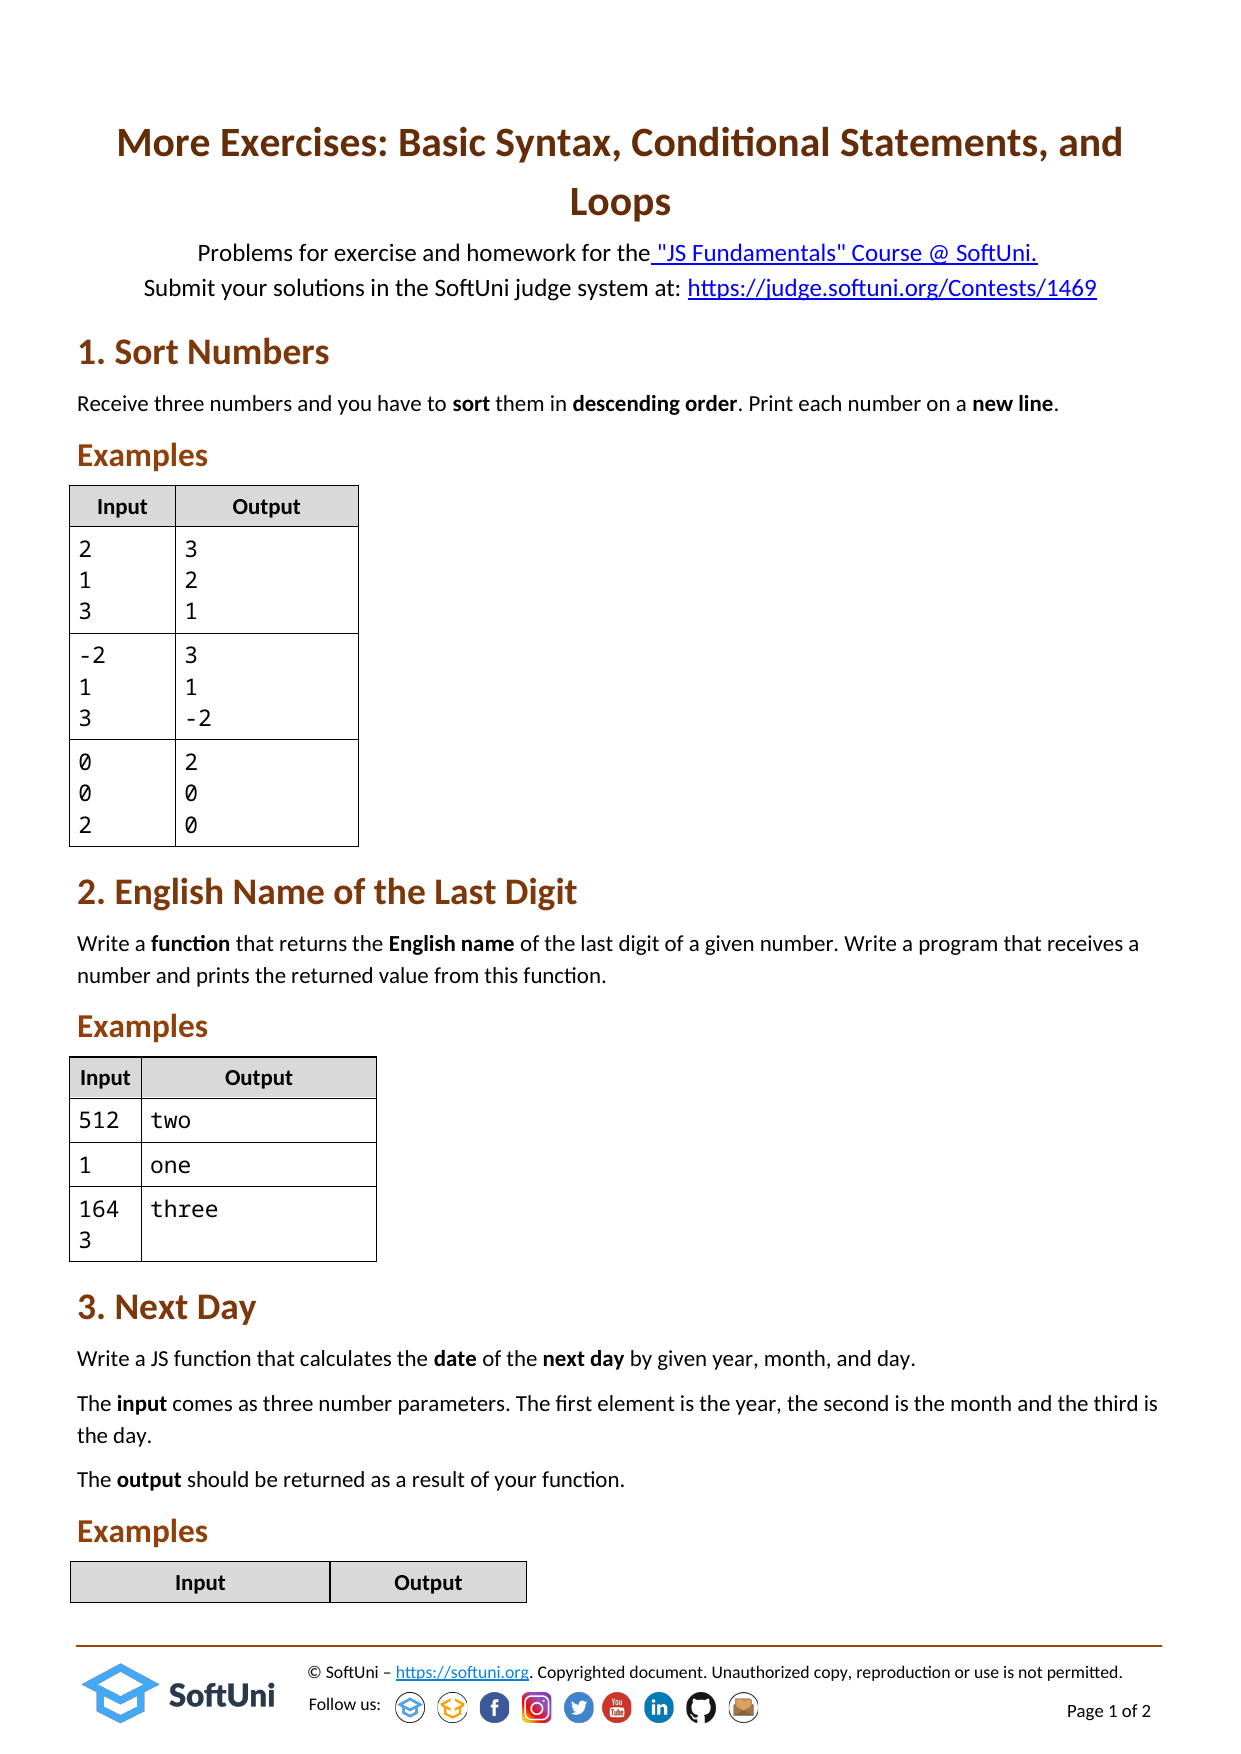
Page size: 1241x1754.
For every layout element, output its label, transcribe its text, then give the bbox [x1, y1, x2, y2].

picture [686, 1692, 716, 1723]
text Write a function that returns the English name of the last digit of a given number. Write a program that receives a number and prints the returned value from this function. [77, 929, 1163, 989]
picture [644, 1692, 653, 1701]
picture [665, 1692, 674, 1701]
text Receive three numbers and you have to sort them in descending order. Print each number on a new line. [77, 389, 1163, 417]
table_cell two [142, 1099, 376, 1142]
picture [75, 1658, 281, 1729]
table_cell 512 [70, 1099, 141, 1142]
table_header Output [331, 1562, 526, 1602]
table_header Input [70, 486, 175, 526]
picture [437, 1692, 468, 1723]
picture [395, 1692, 425, 1723]
text The output should be returned as a result of your function. [77, 1466, 1163, 1494]
table_cell 2 1 3 [70, 527, 175, 632]
text Problems for exercise and homework for the "JS Fundamentals" Course @ SoftUni. Submit your solutions in the SoftUni judge system at: https://judge.softuni.org/Contests/1469 [77, 237, 1163, 303]
table_header Output [176, 486, 358, 526]
table_cell three [142, 1187, 376, 1261]
picture [658, 1705, 667, 1714]
picture [522, 1692, 552, 1723]
text Write a JS function that calculates the date of the next day by given year, month, and day. [77, 1344, 1163, 1372]
table_cell 1 [70, 1143, 141, 1186]
picture [564, 1692, 594, 1723]
subtitle Examples [77, 1510, 1163, 1551]
picture [644, 1714, 653, 1723]
table_cell 3 2 1 [176, 527, 358, 632]
subtitle Sort Numbers [77, 328, 1163, 374]
picture [602, 1692, 632, 1723]
text The input comes as three number parameters. The first element is the year, the second is the month and the third is the day. [77, 1389, 1163, 1449]
table_cell 2 0 0 [176, 740, 358, 846]
table_cell one [142, 1143, 376, 1186]
subtitle English Name of the Last Digit [77, 868, 1163, 913]
table_header Input [71, 1562, 329, 1602]
table_header Input [70, 1058, 141, 1097]
picture [665, 1714, 674, 1723]
table_cell 1643 [70, 1187, 141, 1261]
table_cell 0 0 2 [70, 740, 175, 846]
subtitle Examples [77, 434, 1163, 474]
table_header Output [142, 1058, 376, 1097]
subtitle Next Day [77, 1283, 1163, 1329]
table_cell -2 1 3 [70, 634, 175, 739]
subtitle Examples [77, 1006, 1163, 1046]
picture [728, 1692, 759, 1723]
subtitle More Exercises: Basic Syntax, Conditional Statements, and Loops [77, 116, 1163, 226]
picture [479, 1692, 510, 1723]
table_cell 3 1 -2 [176, 634, 358, 739]
